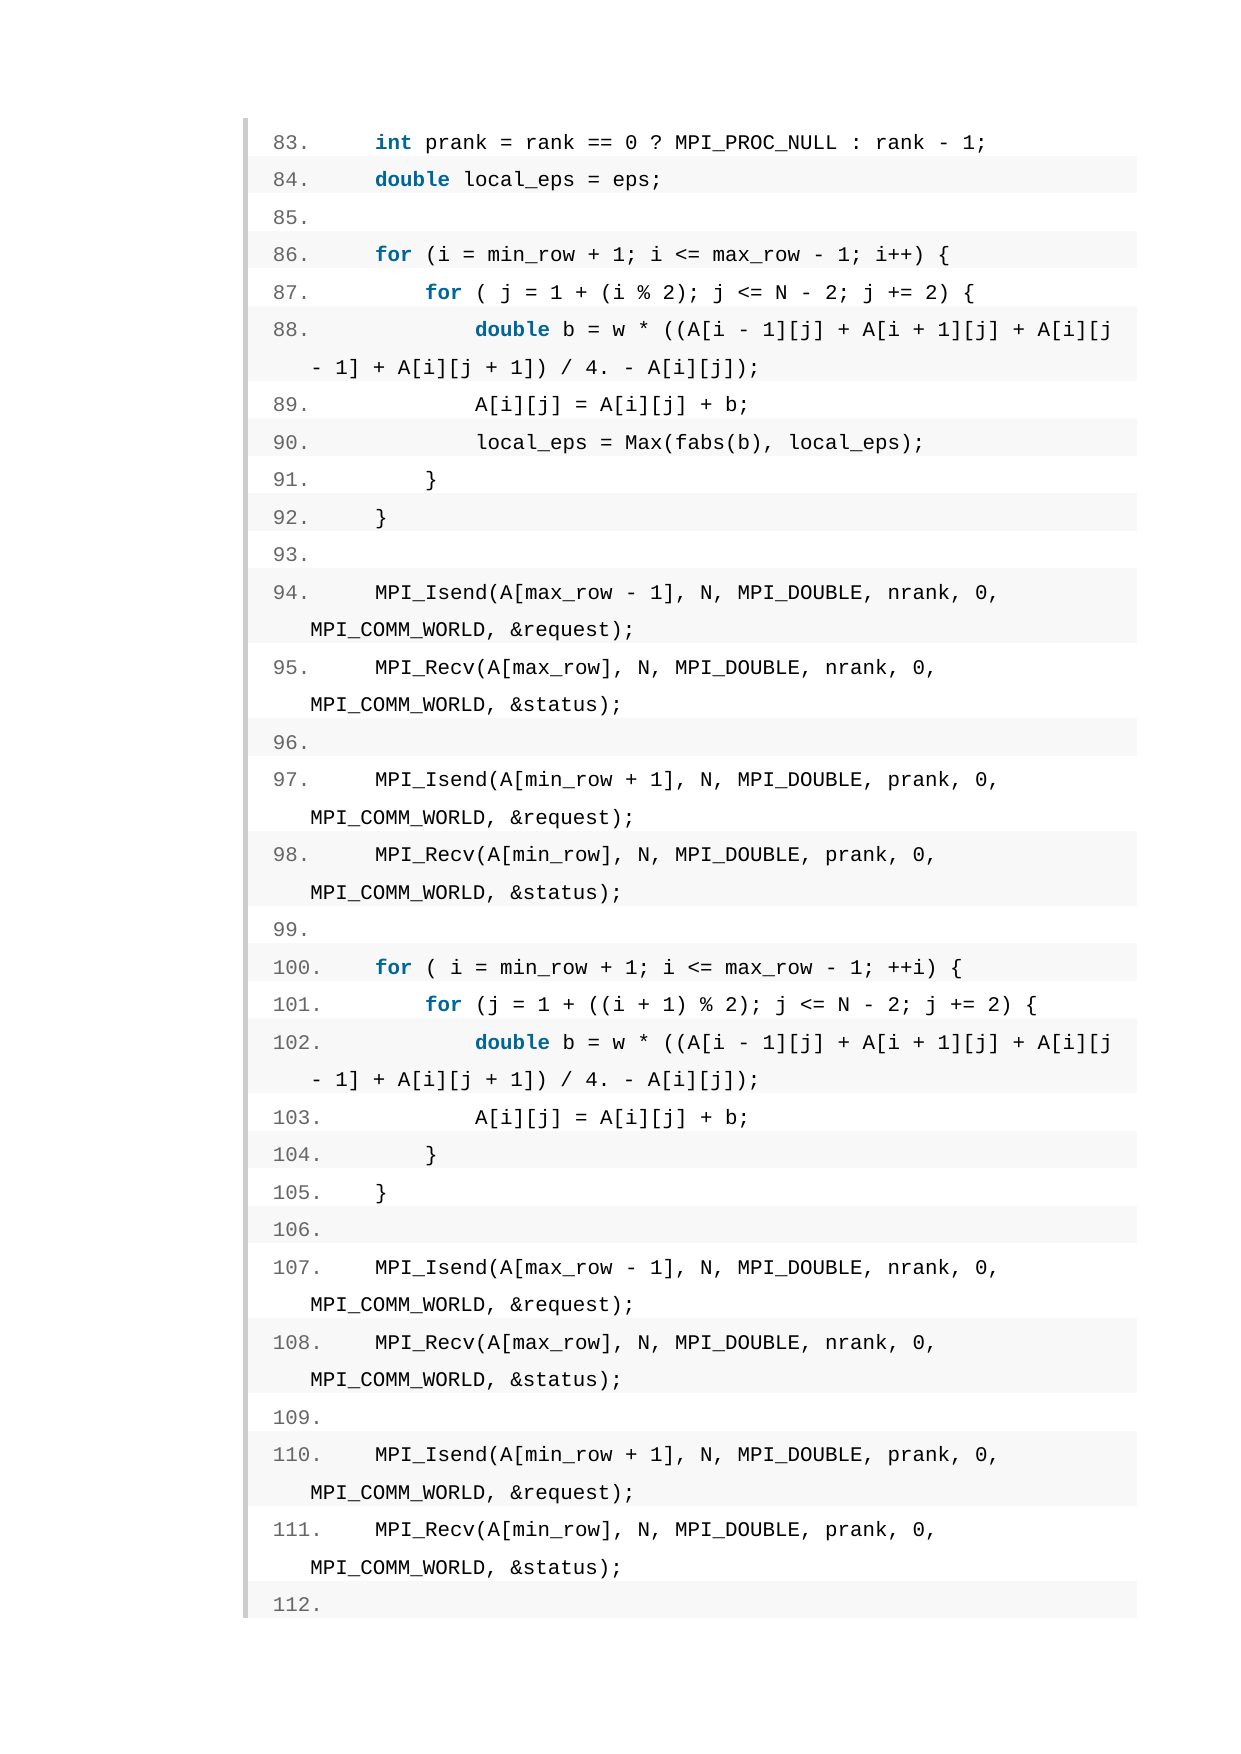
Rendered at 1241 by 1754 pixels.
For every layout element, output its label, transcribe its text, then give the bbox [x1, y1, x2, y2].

list MPI_Isend(A[max_row - 1], N, MPI_DOUBLE, nrank, 0, MPI_COMM_WORLD, &request); [248, 568, 1137, 643]
list MPI_Recv(A[max_row], N, MPI_DOUBLE, nrank, 0, MPI_COMM_WORLD, &status); [248, 1318, 1137, 1393]
list } [248, 456, 1137, 493]
list MPI_Isend(A[min_row + 1], N, MPI_DOUBLE, prank, 0, MPI_COMM_WORLD, &request); [248, 1431, 1137, 1506]
list for (i = min_row + 1; i <= max_row - 1; i++) { [248, 231, 1137, 268]
list A[i][j] = A[i][j] + b; [248, 1093, 1137, 1131]
list MPI_Isend(A[min_row + 1], N, MPI_DOUBLE, prank, 0, MPI_COMM_WORLD, &request); [248, 756, 1137, 831]
list MPI_Recv(A[max_row], N, MPI_DOUBLE, nrank, 0, MPI_COMM_WORLD, &status); [248, 643, 1137, 718]
list } [248, 1131, 1137, 1168]
list } [248, 1168, 1137, 1206]
list for (j = 1 + ((i + 1) % 2); j <= N - 2; j += 2) { [248, 981, 1137, 1018]
list MPI_Isend(A[max_row - 1], N, MPI_DOUBLE, nrank, 0, MPI_COMM_WORLD, &request); [248, 1243, 1137, 1318]
list for ( j = 1 + (i % 2); j <= N - 2; j += 2) { [248, 268, 1137, 306]
list for ( i = min_row + 1; i <= max_row - 1; ++i) { [248, 943, 1137, 981]
list } [248, 493, 1137, 531]
list MPI_Recv(A[min_row], N, MPI_DOUBLE, prank, 0, MPI_COMM_WORLD, &status); [248, 831, 1137, 906]
list int prank = rank == 0 ? MPI_PROC_NULL : rank - 1; [248, 118, 1137, 156]
list A[i][j] = A[i][j] + b; [248, 381, 1137, 418]
list double local_eps = eps; [248, 156, 1137, 193]
list MPI_Recv(A[min_row], N, MPI_DOUBLE, prank, 0, MPI_COMM_WORLD, &status); [248, 1506, 1137, 1581]
list double b = w * ((A[i - 1][j] + A[i + 1][j] + A[i][j - 1] + A[i][j + 1]) / 4. - A[i][j]); [248, 1018, 1137, 1093]
list local_eps = Max(fabs(b), local_eps); [248, 418, 1137, 456]
list double b = w * ((A[i - 1][j] + A[i + 1][j] + A[i][j - 1] + A[i][j + 1]) / 4. - A[i][j]); [248, 306, 1137, 381]
